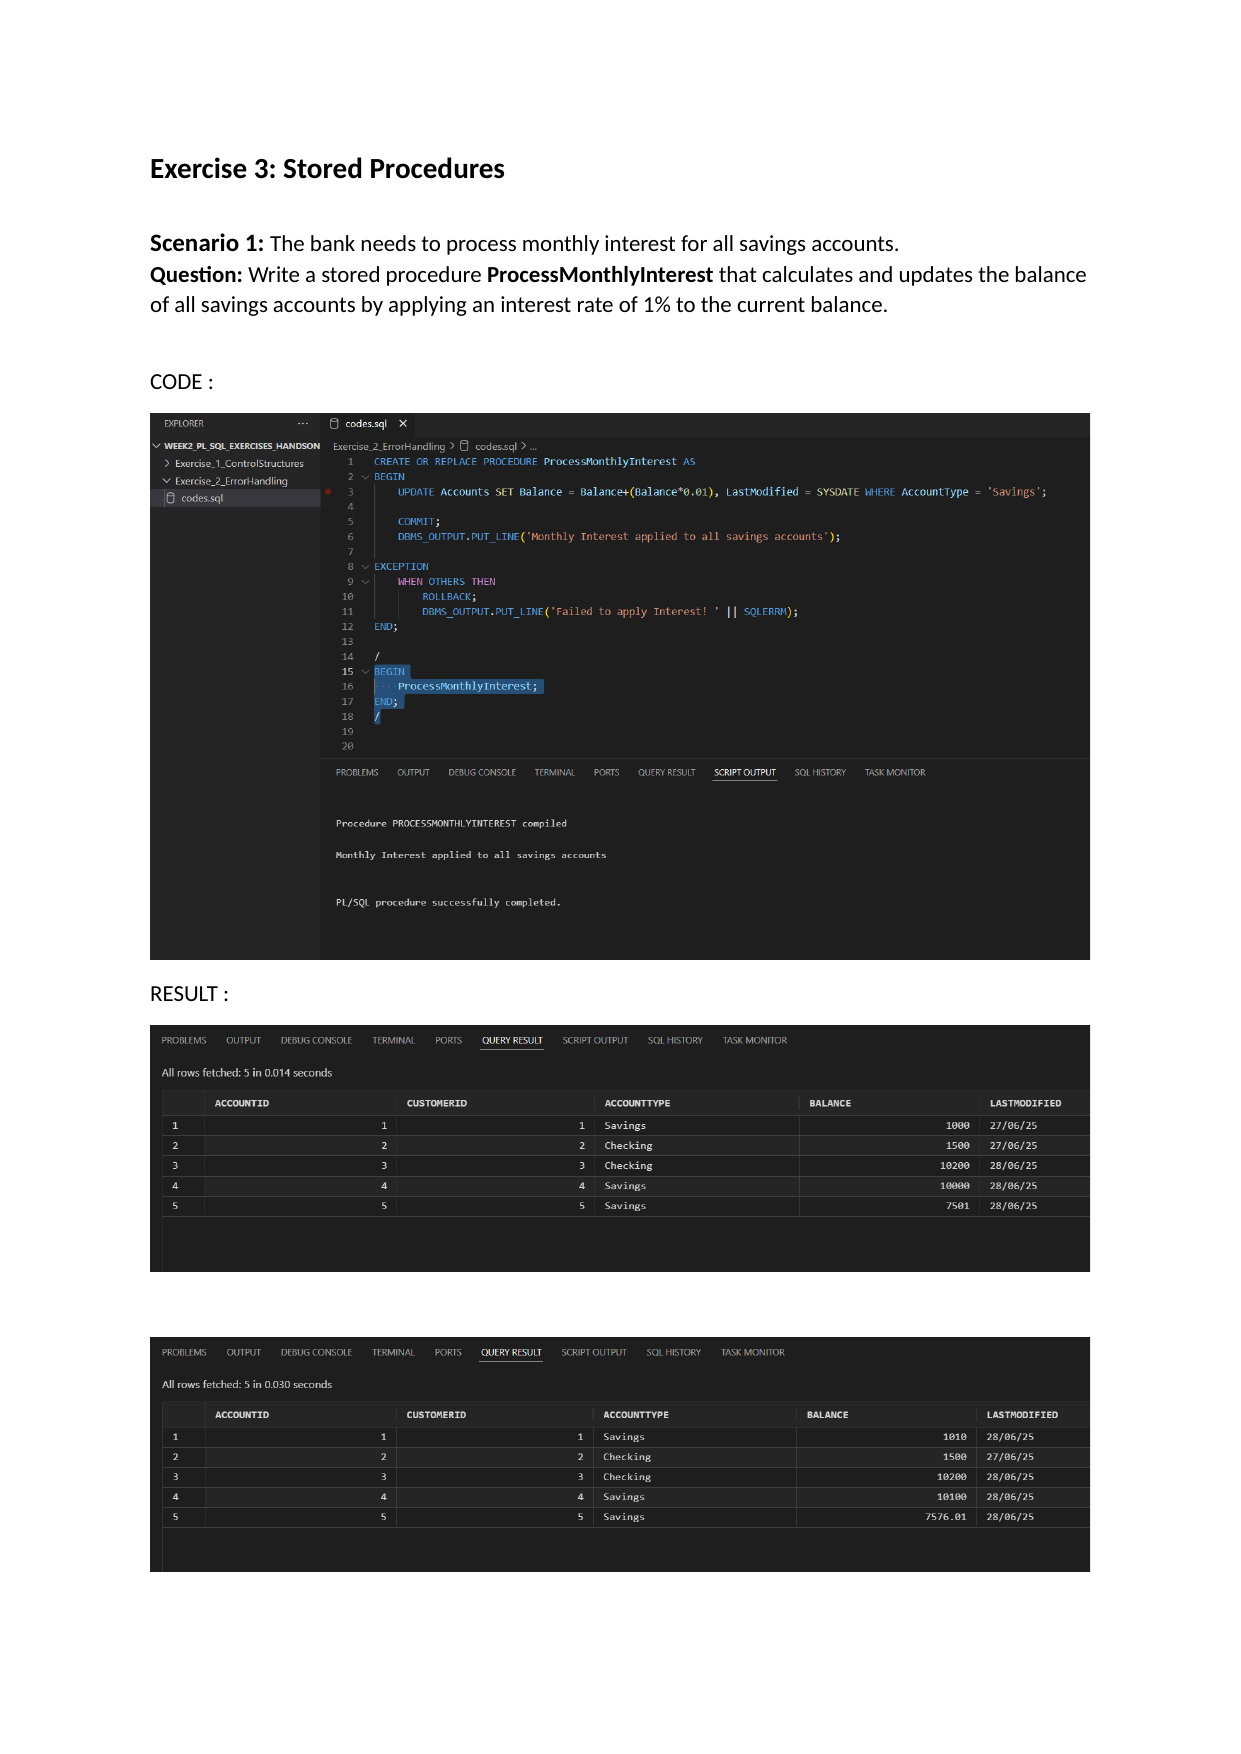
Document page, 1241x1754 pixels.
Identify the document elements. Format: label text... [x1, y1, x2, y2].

text Question: Write a stored procedure ProcessMonthlyInterest that calculates and updates the balance of all savings accounts by applying an interest rate of 1% to the current balance. [150, 260, 1090, 318]
text CODE : [150, 367, 1090, 395]
text Scenario 1: The bank needs to process monthly interest for all savings accounts. [150, 227, 1090, 257]
text RESULT : [150, 979, 1090, 1007]
picture [150, 413, 1091, 960]
text Exercise 3: Stored Procedures [150, 150, 1090, 186]
picture [150, 1337, 1091, 1572]
picture [150, 1025, 1091, 1272]
